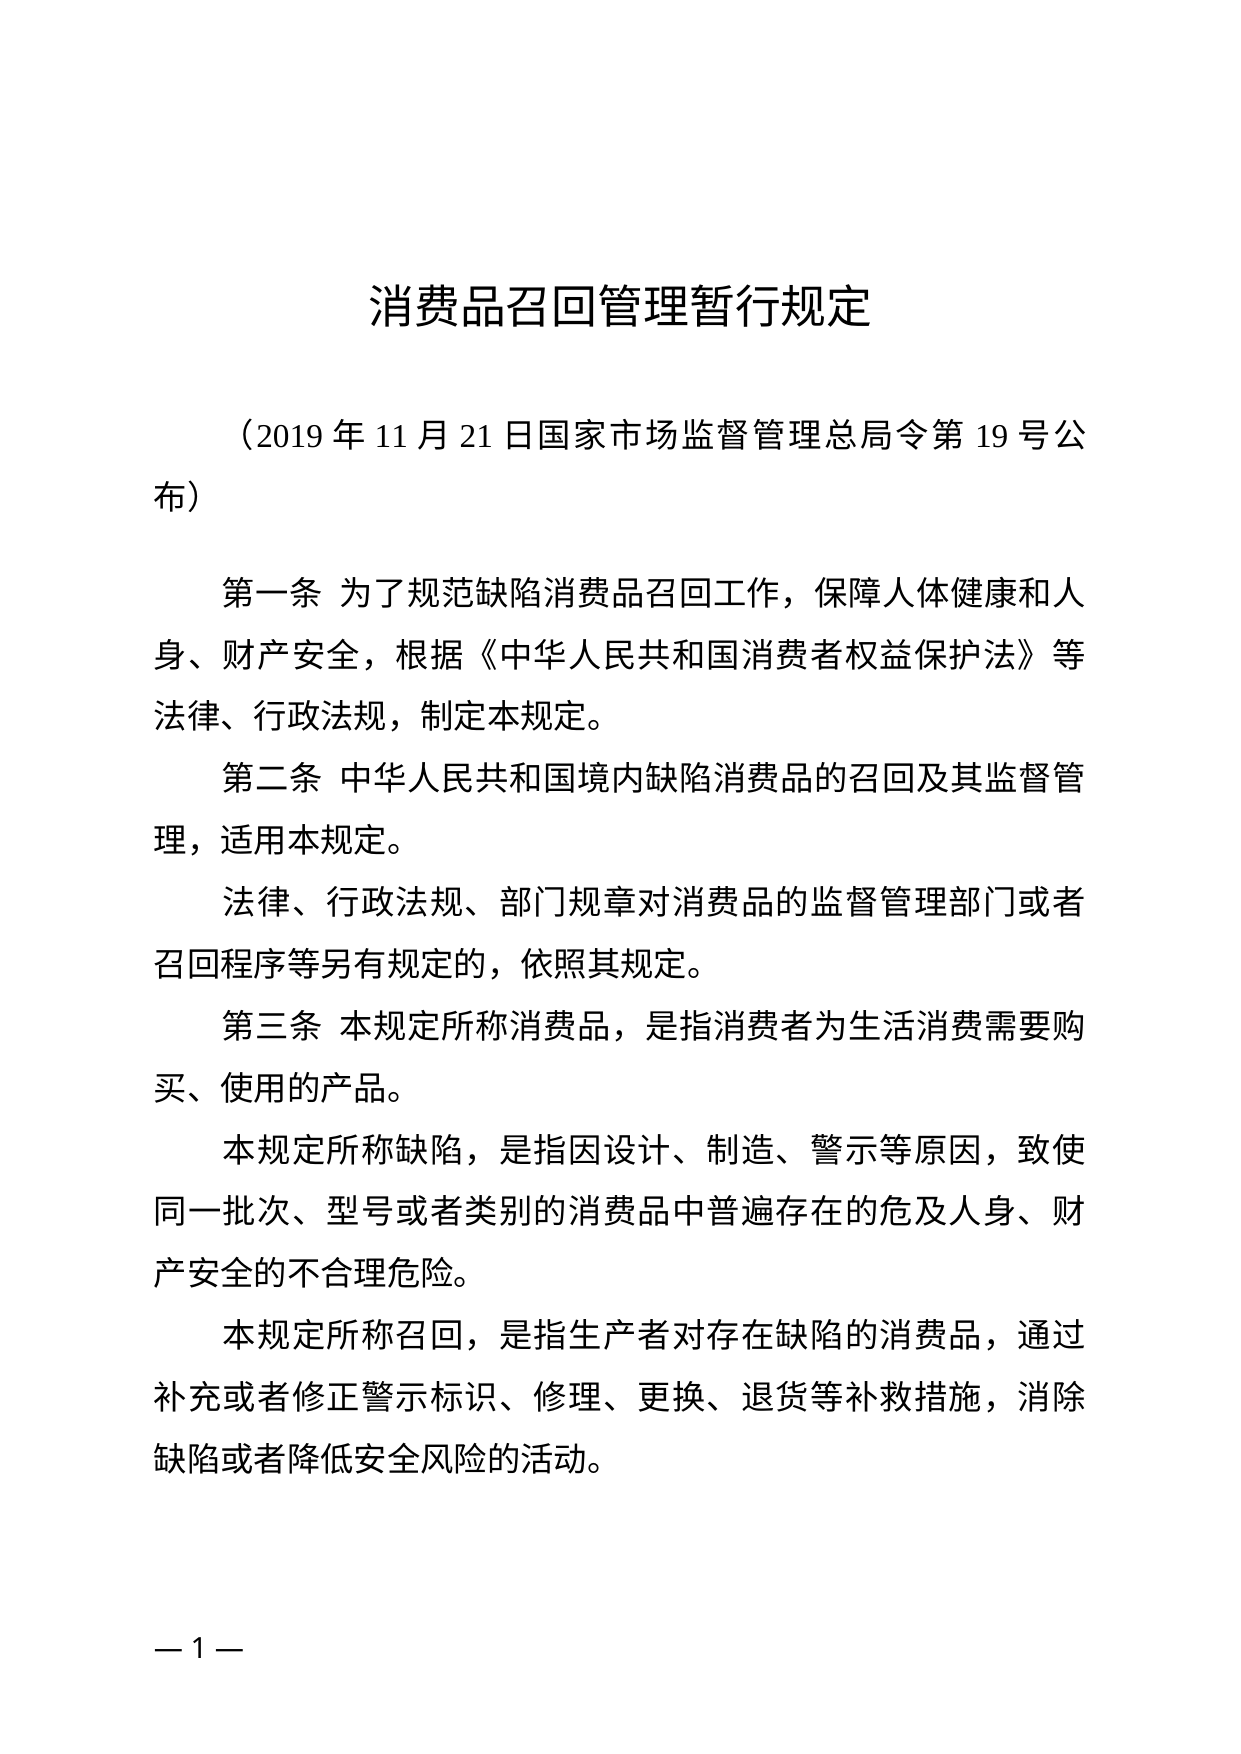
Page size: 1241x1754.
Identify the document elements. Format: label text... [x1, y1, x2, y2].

text 法律、行政法规、部门规章对消费品的监督管理部门或者召回程序等另有规定的，依照其规定。 [153, 865, 1087, 989]
text 消费品召回管理暂行规定 [153, 274, 1087, 336]
text 第二条 中华人民共和国境内缺陷消费品的召回及其监督管理，适用本规定。 [153, 741, 1087, 865]
text 本规定所称召回，是指生产者对存在缺陷的消费品，通过补充或者修正警示标识、修理、更换、退货等补救措施，消除缺陷或者降低安全风险的活动。 [153, 1298, 1087, 1484]
text 第三条 本规定所称消费品，是指消费者为生活消费需要购买、使用的产品。 [153, 989, 1087, 1112]
text （2019年11月21日国家市场监督管理总局令第19号公布） [153, 398, 1087, 522]
text 第一条 为了规范缺陷消费品召回工作，保障人体健康和人身、财产安全，根据《中华人民共和国消费者权益保护法》等法律、行政法规，制定本规定。 [153, 556, 1087, 741]
text 本规定所称缺陷，是指因设计、制造、警示等原因，致使同一批次、型号或者类别的消费品中普遍存在的危及人身、财产安全的不合理危险。 [153, 1112, 1087, 1298]
